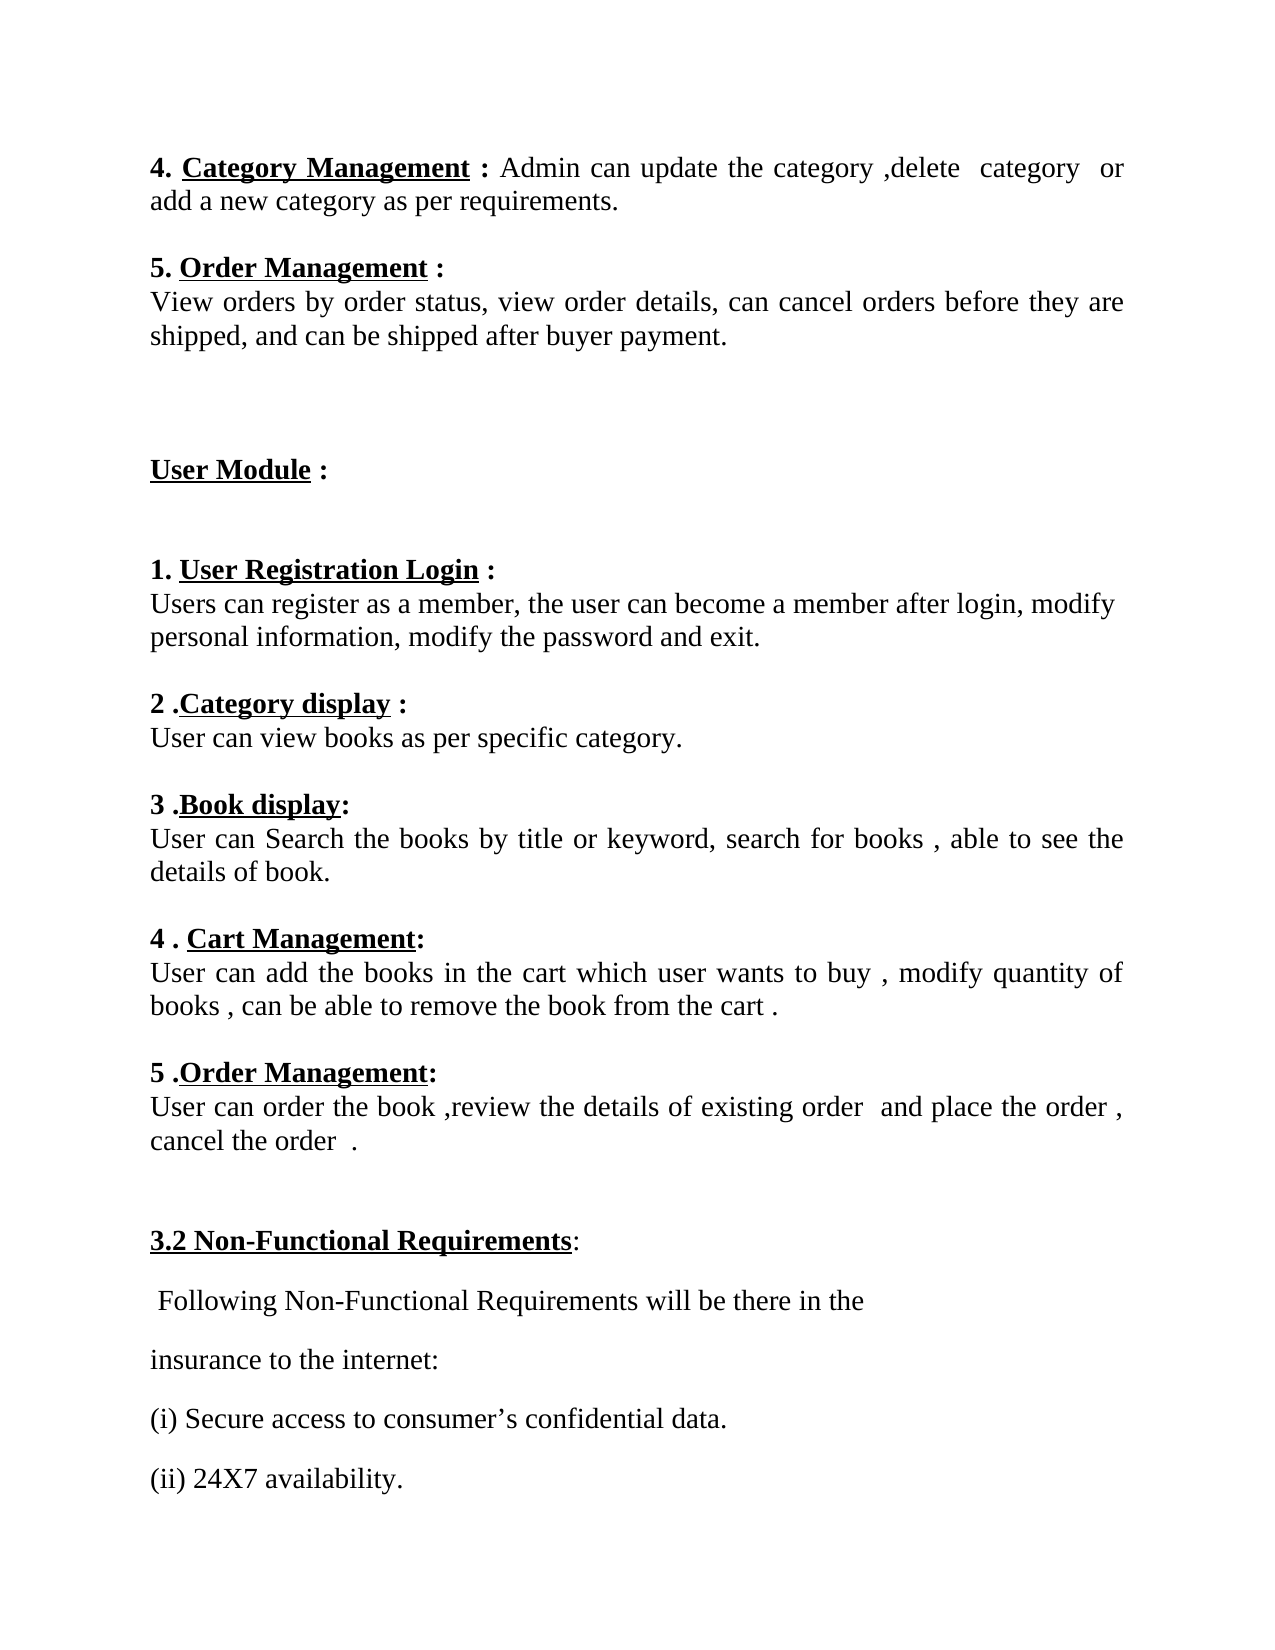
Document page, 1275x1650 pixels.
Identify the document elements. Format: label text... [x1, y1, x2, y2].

text View orders by order status, view order details, can cancel orders before they are shipped, and can be shipped after buyer payment. [150, 284, 1125, 351]
text personal information, modify the password and exit. [150, 619, 1125, 653]
text 3 .Book display: [150, 787, 1125, 821]
text insurance to the internet: [150, 1342, 1125, 1376]
text Users can register as a member, the user can become a member after login, modify [150, 586, 1125, 619]
text 4 . Cart Management: [150, 921, 1125, 955]
text (ii) 24X7 availability. [150, 1461, 1125, 1494]
text User can order the book ,review the details of existing order and place the order , cancel the order . [150, 1089, 1125, 1156]
text 1. User Registration Login : [150, 552, 1125, 586]
text User can Search the books by title or keyword, search for books , able to see the details of book. [150, 821, 1125, 888]
text User can add the books in the cart which user wants to buy , modify quantity of books , can be able to remove the book from the cart . [150, 955, 1125, 1022]
text 5 .Order Management: [150, 1056, 1125, 1089]
text 4. Category Management : Admin can update the category ,delete category or add a new category as per requirements. [150, 150, 1125, 217]
text User can view books as per specific category. [150, 720, 1125, 754]
text User Module : [150, 452, 1125, 485]
text 5. Order Management : [150, 251, 1125, 284]
text Following Non-Functional Requirements will be there in the [150, 1283, 1125, 1316]
text (i) Secure access to consumer’s confidential data. [150, 1401, 1125, 1435]
text 3.2 Non-Functional Requirements: [150, 1223, 1125, 1257]
text 2 .Category display : [150, 687, 1125, 720]
